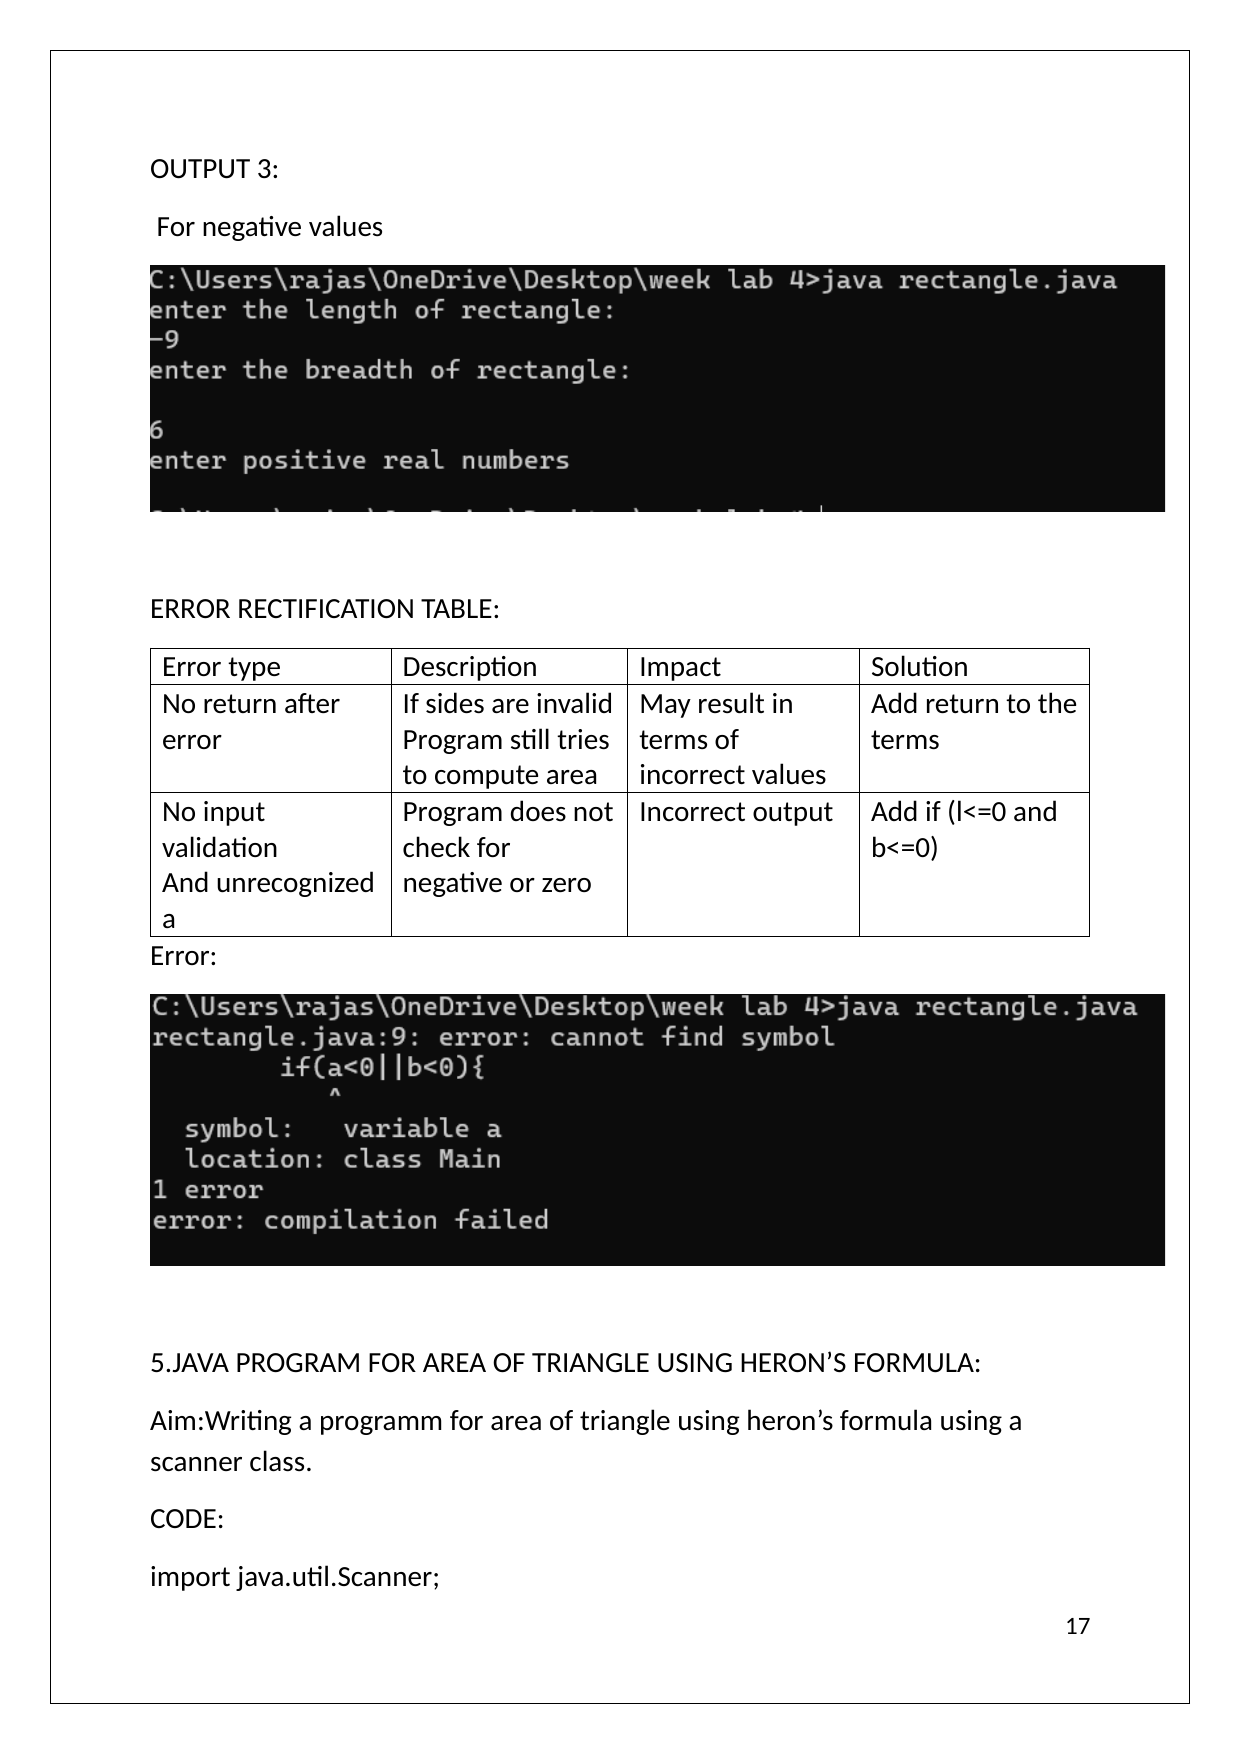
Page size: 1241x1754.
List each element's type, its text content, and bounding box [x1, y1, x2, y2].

text CODE: [150, 1501, 1090, 1536]
text For negative values [150, 208, 1090, 243]
table_cell Program does not check for negative or zero [392, 793, 627, 936]
table_header Error type [151, 649, 391, 684]
table_cell Incorrect output [628, 793, 859, 936]
table_cell Add if (l<=0 and b<=0) [860, 793, 1089, 936]
picture [150, 994, 1166, 1266]
table_header Solution [860, 649, 1089, 684]
text import java.util.Scanner; [150, 1558, 1090, 1594]
text 5.JAVA PROGRAM FOR AREA OF TRIANGLE USING HERON’S FORMULA: [150, 1344, 1090, 1380]
table_cell Add return to the terms [860, 685, 1089, 792]
table_cell No return after error [151, 685, 391, 792]
text Aim:Writing a programm for area of triangle using heron’s formula using a scanner class. [150, 1402, 1090, 1478]
table_header Impact [628, 649, 859, 684]
text ERROR RECTIFICATION TABLE: [150, 590, 1090, 626]
table_header Description [392, 649, 627, 684]
table_cell May result in terms of incorrect values [628, 685, 859, 792]
text OUTPUT 3: [150, 150, 1090, 186]
table_cell If sides are invalid Program still tries to compute area [392, 685, 627, 792]
picture [150, 265, 1166, 512]
text Error: [150, 937, 1090, 972]
table_cell No input validation And unrecognized a [151, 793, 391, 936]
